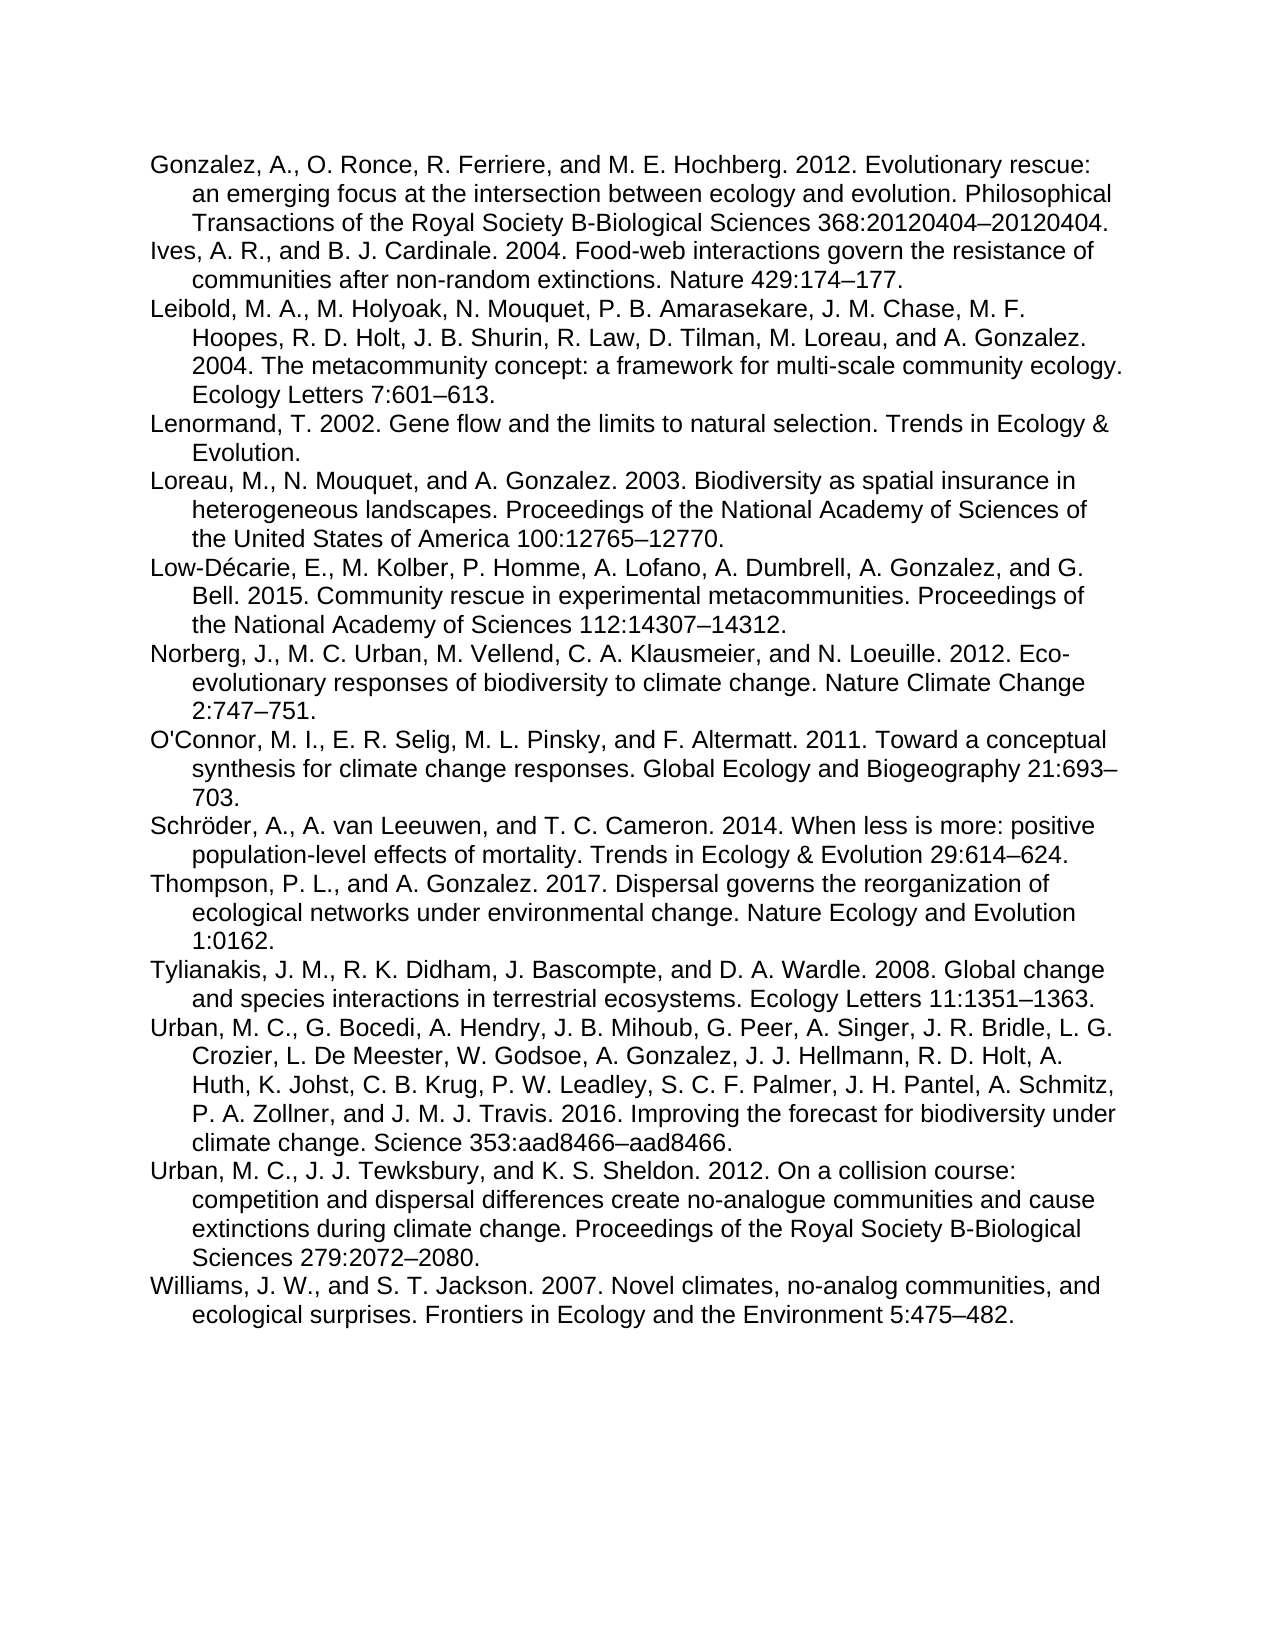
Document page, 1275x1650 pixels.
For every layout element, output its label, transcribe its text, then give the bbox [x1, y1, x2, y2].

text Ives, A. R., and B. J. Cardinale. 2004. Food-web interactions govern the resistance of communities after non-random extinctions. Nature 429:174–177. [150, 236, 1125, 294]
text Schröder, A., A. van Leeuwen, and T. C. Cameron. 2014. When less is more: positive population-level effects of mortality. Trends in Ecology & Evolution 29:614–624. [150, 811, 1125, 869]
text O'Connor, M. I., E. R. Selig, M. L. Pinsky, and F. Altermatt. 2011. Toward a conceptual synthesis for climate change responses. Global Ecology and Biogeography 21:693–703. [150, 725, 1125, 811]
text Low-Décarie, E., M. Kolber, P. Homme, A. Lofano, A. Dumbrell, A. Gonzalez, and G. Bell. 2015. Community rescue in experimental metacommunities. Proceedings of the National Academy of Sciences 112:14307–14312. [150, 552, 1125, 639]
text Urban, M. C., J. J. Tewksbury, and K. S. Sheldon. 2012. On a collision course: competition and dispersal differences create no-analogue communities and cause extinctions during climate change. Proceedings of the Royal Society B-Biological Sciences 279:2072–2080. [150, 1156, 1125, 1271]
text Williams, J. W., and S. T. Jackson. 2007. Novel climates, no-analog communities, and ecological surprises. Frontiers in Ecology and the Environment 5:475–482. [150, 1271, 1125, 1329]
text Thompson, P. L., and A. Gonzalez. 2017. Dispersal governs the reorganization of ecological networks under environmental change. Nature Ecology and Evolution 1:0162. [150, 869, 1125, 955]
text Lenormand, T. 2002. Gene flow and the limits to natural selection. Trends in Ecology & Evolution. [150, 409, 1125, 466]
text Norberg, J., M. C. Urban, M. Vellend, C. A. Klausmeier, and N. Loeuille. 2012. Eco-evolutionary responses of biodiversity to climate change. Nature Climate Change 2:747–751. [150, 639, 1125, 725]
text Loreau, M., N. Mouquet, and A. Gonzalez. 2003. Biodiversity as spatial insurance in heterogeneous landscapes. Proceedings of the National Academy of Sciences of the United States of America 100:12765–12770. [150, 466, 1125, 552]
text Urban, M. C., G. Bocedi, A. Hendry, J. B. Mihoub, G. Peer, A. Singer, J. R. Bridle, L. G. Crozier, L. De Meester, W. Godsoe, A. Gonzalez, J. J. Hellmann, R. D. Holt, A. Huth, K. Johst, C. B. Krug, P. W. Leadley, S. C. F. Palmer, J. H. Pantel, A. Schmitz, P. A. Zollner, and J. M. J. Travis. 2016. Improving the forecast for biodiversity under climate change. Science 353:aad8466–aad8466. [150, 1012, 1125, 1156]
text Tylianakis, J. M., R. K. Didham, J. Bascompte, and D. A. Wardle. 2008. Global change and species interactions in terrestrial ecosystems. Ecology Letters 11:1351–1363. [150, 955, 1125, 1012]
